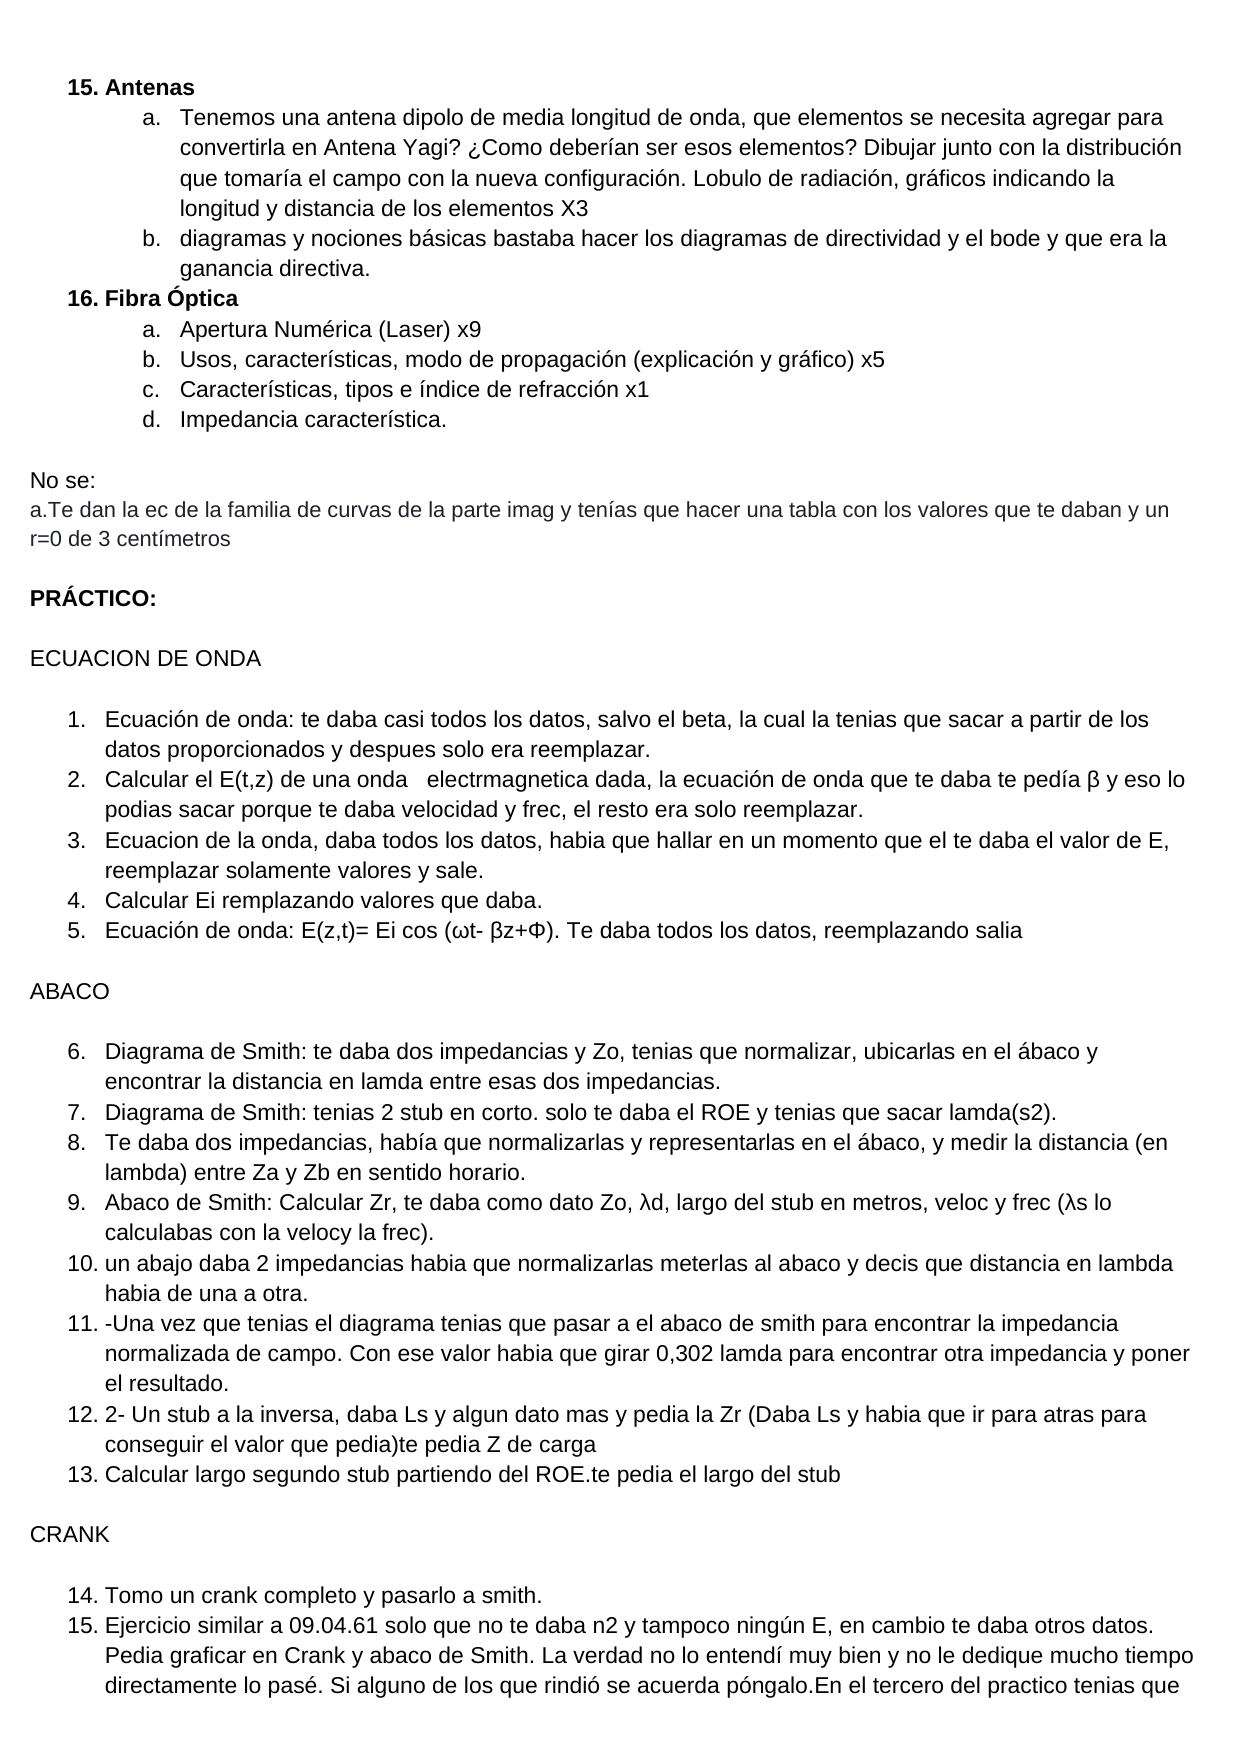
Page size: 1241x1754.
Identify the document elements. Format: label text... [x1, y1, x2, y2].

list diagramas y nociones básicas bastaba hacer los diagramas de directividad y el bode y que era la ganancia directiva. [142, 225, 1196, 281]
text a.Te dan la ec de la familia de curvas de la parte imag y tenías que hacer una tabla con los valores que te daban y un r=0 de 3 centímetros [29, 497, 1196, 551]
list Tomo un crank completo y pasarlo a smith. [67, 1582, 1196, 1608]
list Diagrama de Smith: te daba dos impedancias y Zo, tenias que normalizar, ubicarlas en el ábaco y encontrar la distancia en lamda entre esas dos impedancias. [67, 1038, 1196, 1094]
list Ecuación de onda: te daba casi todos los datos, salvo el beta, la cual la tenias que sacar a partir de los datos proporcionados y despues solo era reemplazar. [67, 706, 1196, 762]
text ECUACION DE ONDA [29, 645, 1196, 672]
list Te daba dos impedancias, había que normalizarlas y representarlas en el ábaco, y medir la distancia (en lambda) entre Za y Zb en sentido horario. [67, 1129, 1196, 1185]
list Calcular el E(t,z) de una onda electrmagnetica dada, la ecuación de onda que te daba te pedía β y eso lo podias sacar porque te daba velocidad y frec, el resto era solo reemplazar. [67, 766, 1196, 823]
text ABACO [29, 978, 1196, 1004]
list Abaco de Smith: Calcular Zr, te daba como dato Zo, λd, largo del stub en metros, veloc y frec (λs lo calculabas con la velocy la frec). [67, 1189, 1196, 1246]
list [67, 1612, 1196, 1699]
list Impedancia característica. [142, 406, 1196, 432]
list Calcular Ei remplazando valores que daba. [67, 887, 1196, 913]
list Características, tipos e índice de refracción x1 [142, 376, 1196, 402]
list un abajo daba 2 impedancias habia que normalizarlas meterlas al abaco y decis que distancia en lambda habia de una a otra. [67, 1249, 1196, 1306]
list Apertura Numérica (Laser) x9 [142, 316, 1196, 342]
list Ecuación de onda: E(z,t)= Ei cos (ωt- βz+Φ). Te daba todos los datos, reemplazando salia [67, 917, 1196, 943]
list Diagrama de Smith: tenias 2 stub en corto. solo te daba el ROE y tenias que sacar lamda(s2). [67, 1098, 1196, 1125]
list Ecuacion de la onda, daba todos los datos, habia que hallar en un momento que el te daba el valor de E, reemplazar solamente valores y sale. [67, 827, 1196, 883]
list Fibra Óptica [67, 285, 1196, 312]
text No se: [29, 467, 1196, 493]
list Usos, características, modo de propagación (explicación y gráfico) x5 [142, 346, 1196, 372]
list -Una vez que tenias el diagrama tenias que pasar a el abaco de smith para encontrar la impedancia normalizada de campo. Con ese valor habia que girar 0,302 lamda para encontrar otra impedancia y poner el resultado. [67, 1310, 1196, 1397]
list 2- Un stub a la inversa, daba Ls y algun dato mas y pedia la Zr (Daba Ls y habia que ir para atras para conseguir el valor que pedia)te pedia Z de carga [67, 1401, 1196, 1457]
list Calcular largo segundo stub partiendo del ROE.te pedia el largo del stub [67, 1461, 1196, 1487]
list Tenemos una antena dipolo de media longitud de onda, que elementos se necesita agregar para convertirla en Antena Yagi? ¿Como deberían ser esos elementos? Dibujar junto con la distribución que tomaría el campo con la nueva configuración. Lobulo de radiación, gráficos indicando la longitud y distancia de los elementos X3 [142, 104, 1196, 221]
list Antenas [67, 74, 1196, 100]
text CRANK [29, 1521, 1196, 1548]
text PRÁCTICO: [29, 585, 1196, 611]
